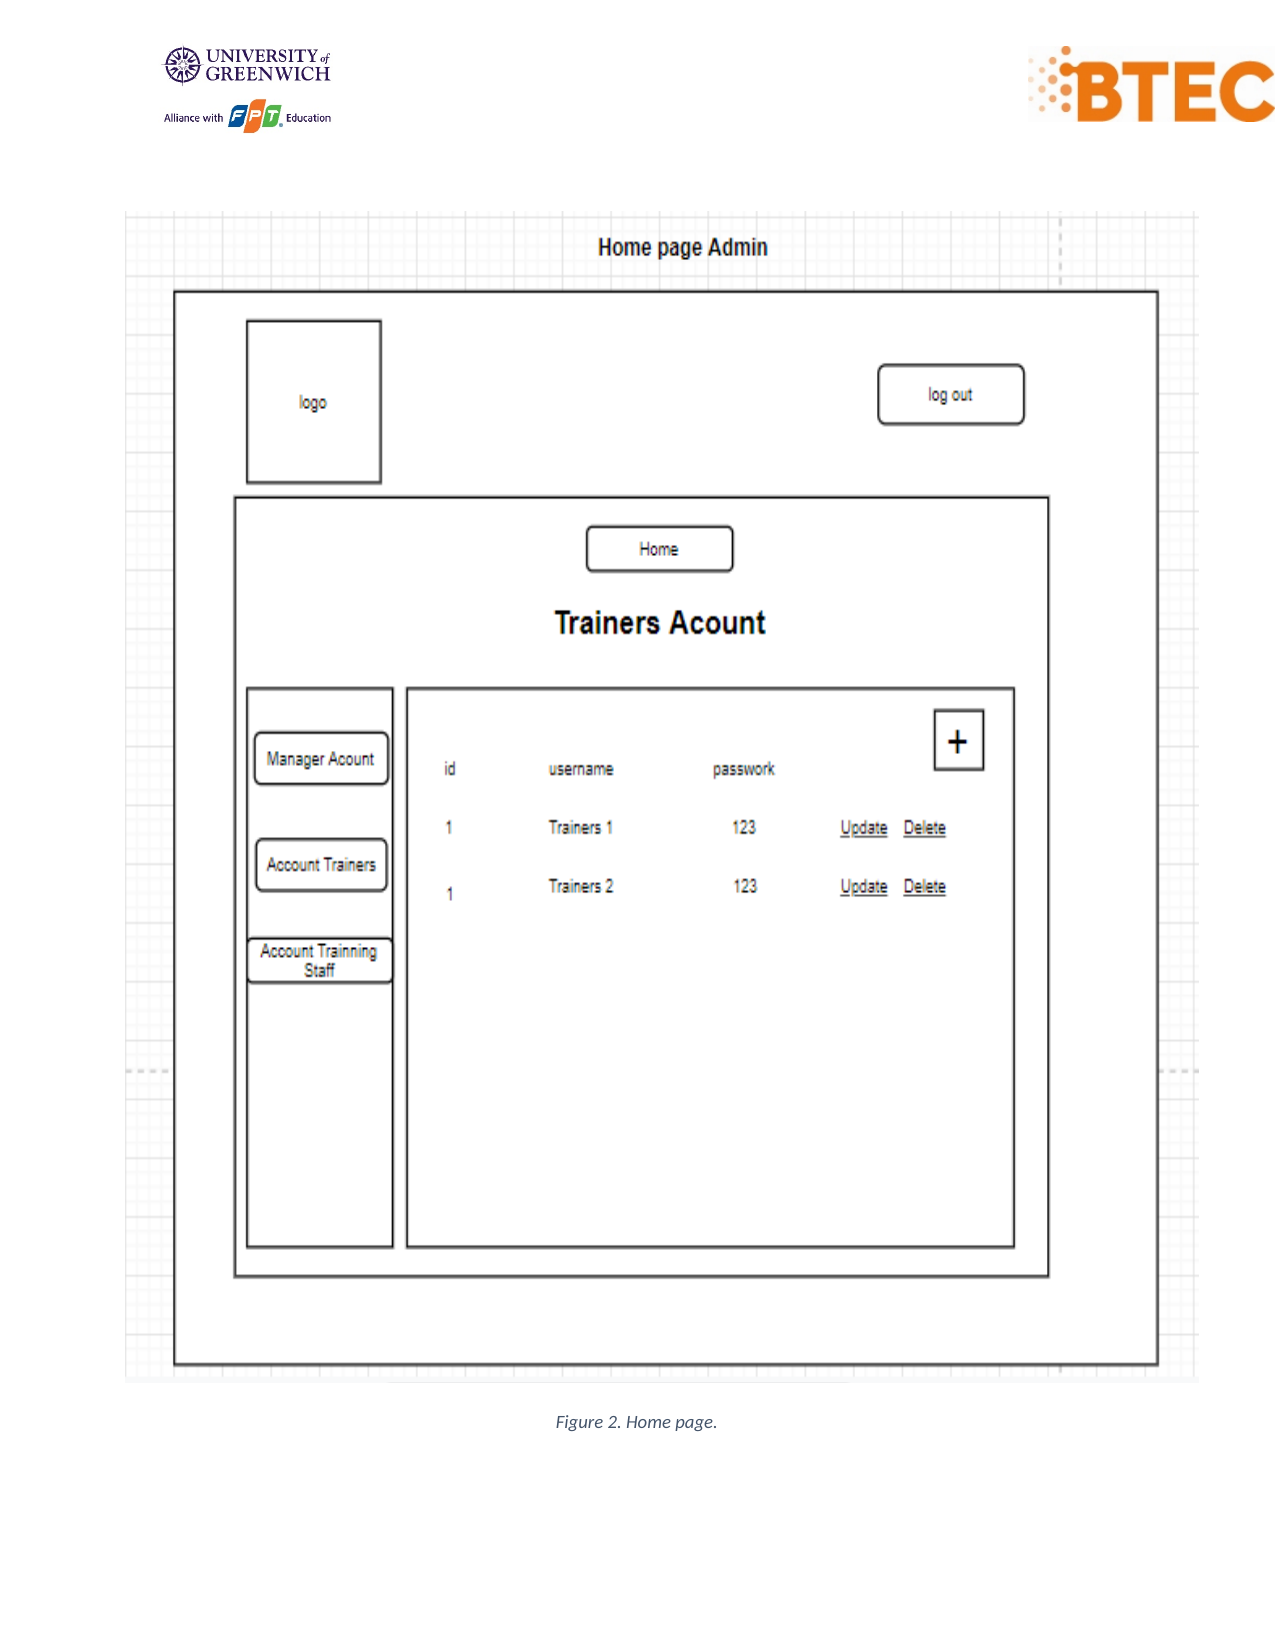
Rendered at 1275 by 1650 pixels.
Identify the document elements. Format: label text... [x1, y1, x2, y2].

picture [150, 32, 343, 144]
picture [1028, 46, 1275, 122]
text Figure 2. Home page. [150, 1382, 1125, 1433]
picture [125, 211, 1199, 1382]
